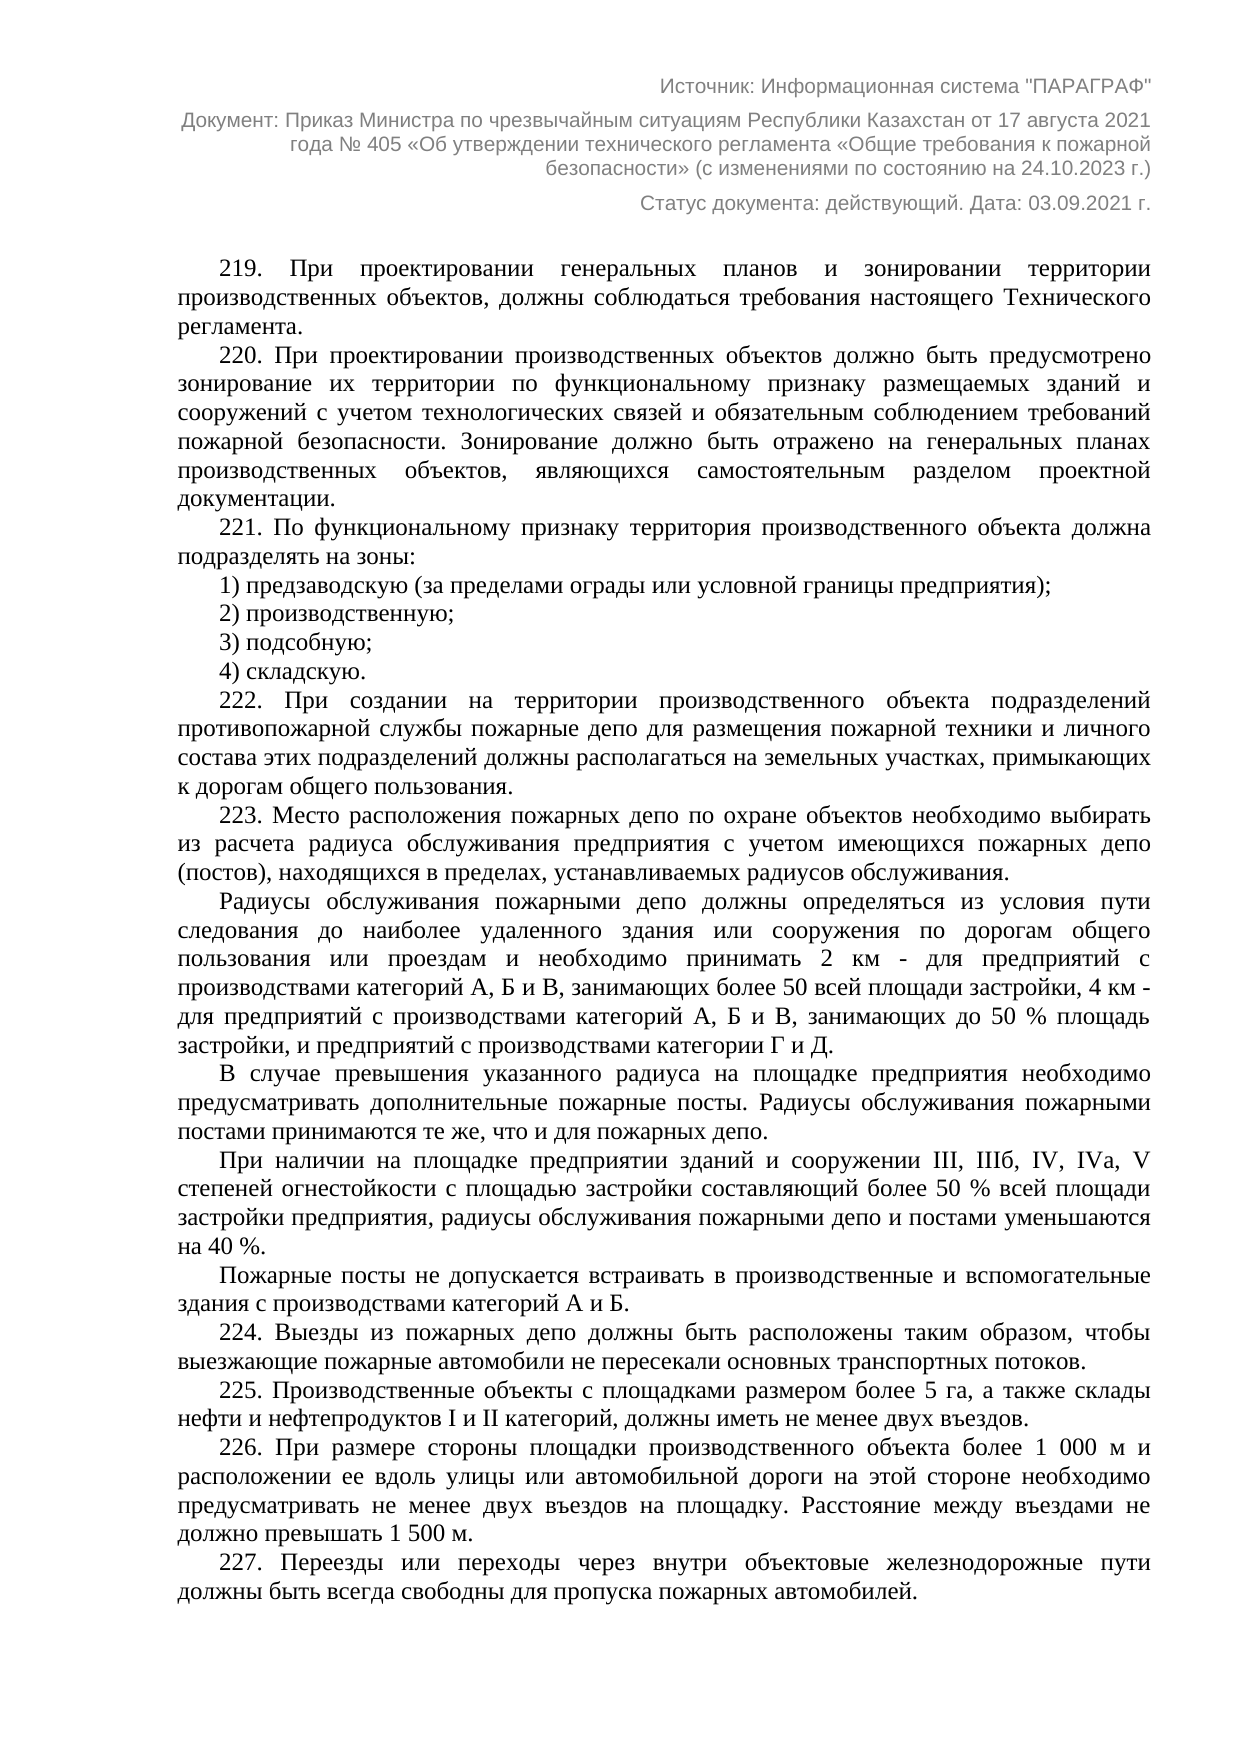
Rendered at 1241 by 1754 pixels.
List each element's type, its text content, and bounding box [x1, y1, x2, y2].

text Радиусы обслуживания пожарными депо должны определяться из условия пути следования до наиболее удаленного здания или сооружения по дорогам общего пользования или проездам и необходимо принимать 2 км - для предприятий с производствами категорий А, Б и В, занимающих более 50 всей площади застройки, 4 км - для предприятий с производствами категорий А, Б и В, занимающих до 50 % площадь застройки, и предприятий с производствами категории Г и Д. [177, 886, 1152, 1058]
text 224. Выезды из пожарных депо должны быть расположены таким образом, чтобы выезжающие пожарные автомобили не пересекали основных транспортных потоков. [177, 1317, 1152, 1375]
text 227. Переезды или переходы через внутри объектовые железнодорожные пути должны быть всегда свободны для пропуска пожарных автомобилей. [177, 1547, 1152, 1605]
text 3) подсобную; [177, 627, 1152, 656]
text 219. При проектировании генеральных планов и зонировании территории производственных объектов, должны соблюдаться требования настоящего Технического регламента. [177, 253, 1152, 340]
text При наличии на площадке предприятии зданий и сооружении III, IIIб, IV, IVа, V степеней огнестойкости с площадью застройки составляющий более 50 % всей площади застройки предприятия, радиусы обслуживания пожарными депо и постами уменьшаются на 40 %. [177, 1145, 1152, 1260]
text 225. Производственные объекты с площадками размером более 5 га, а также склады нефти и нефтепродуктов I и II категорий, должны иметь не менее двух въездов. [177, 1375, 1152, 1432]
text Пожарные посты не допускается встраивать в производственные и вспомогательные здания с производствами категорий А и Б. [177, 1260, 1152, 1317]
text В случае превышения указанного радиуса на площадке предприятия необходимо предусматривать дополнительные пожарные посты. Радиусы обслуживания пожарными постами принимаются те же, что и для пожарных депо. [177, 1058, 1152, 1145]
text 221. По функциональному признаку территория производственного объекта должна подразделять на зоны: [177, 512, 1152, 570]
text 220. При проектировании производственных объектов должно быть предусмотрено зонирование их территории по функциональному признаку размещаемых зданий и сооружений с учетом технологических связей и обязательным соблюдением требований пожарной безопасности. Зонирование должно быть отражено на генеральных планах производственных объектов, являющихся самостоятельным разделом проектной документации. [177, 340, 1152, 512]
text 4) складскую. [177, 656, 1152, 685]
text 2) производственную; [177, 598, 1152, 627]
text 226. При размере стороны площадки производственного объекта более 1 000 м и расположении ее вдоль улицы или автомобильной дороги на этой стороне необходимо предусматривать не менее двух въездов на площадку. Расстояние между въездами не должно превышать 1 500 м. [177, 1432, 1152, 1547]
text 223. Место расположения пожарных депо по охране объектов необходимо выбирать из расчета радиуса обслуживания предприятия с учетом имеющихся пожарных депо (постов), находящихся в пределах, устанавливаемых радиусов обслуживания. [177, 800, 1152, 886]
text 222. При создании на территории производственного объекта подразделений противопожарной службы пожарные депо для размещения пожарной техники и личного состава этих подразделений должны располагаться на земельных участках, примыкающих к дорогам общего пользования. [177, 685, 1152, 800]
text 1) предзаводскую (за пределами ограды или условной границы предприятия); [177, 570, 1152, 598]
